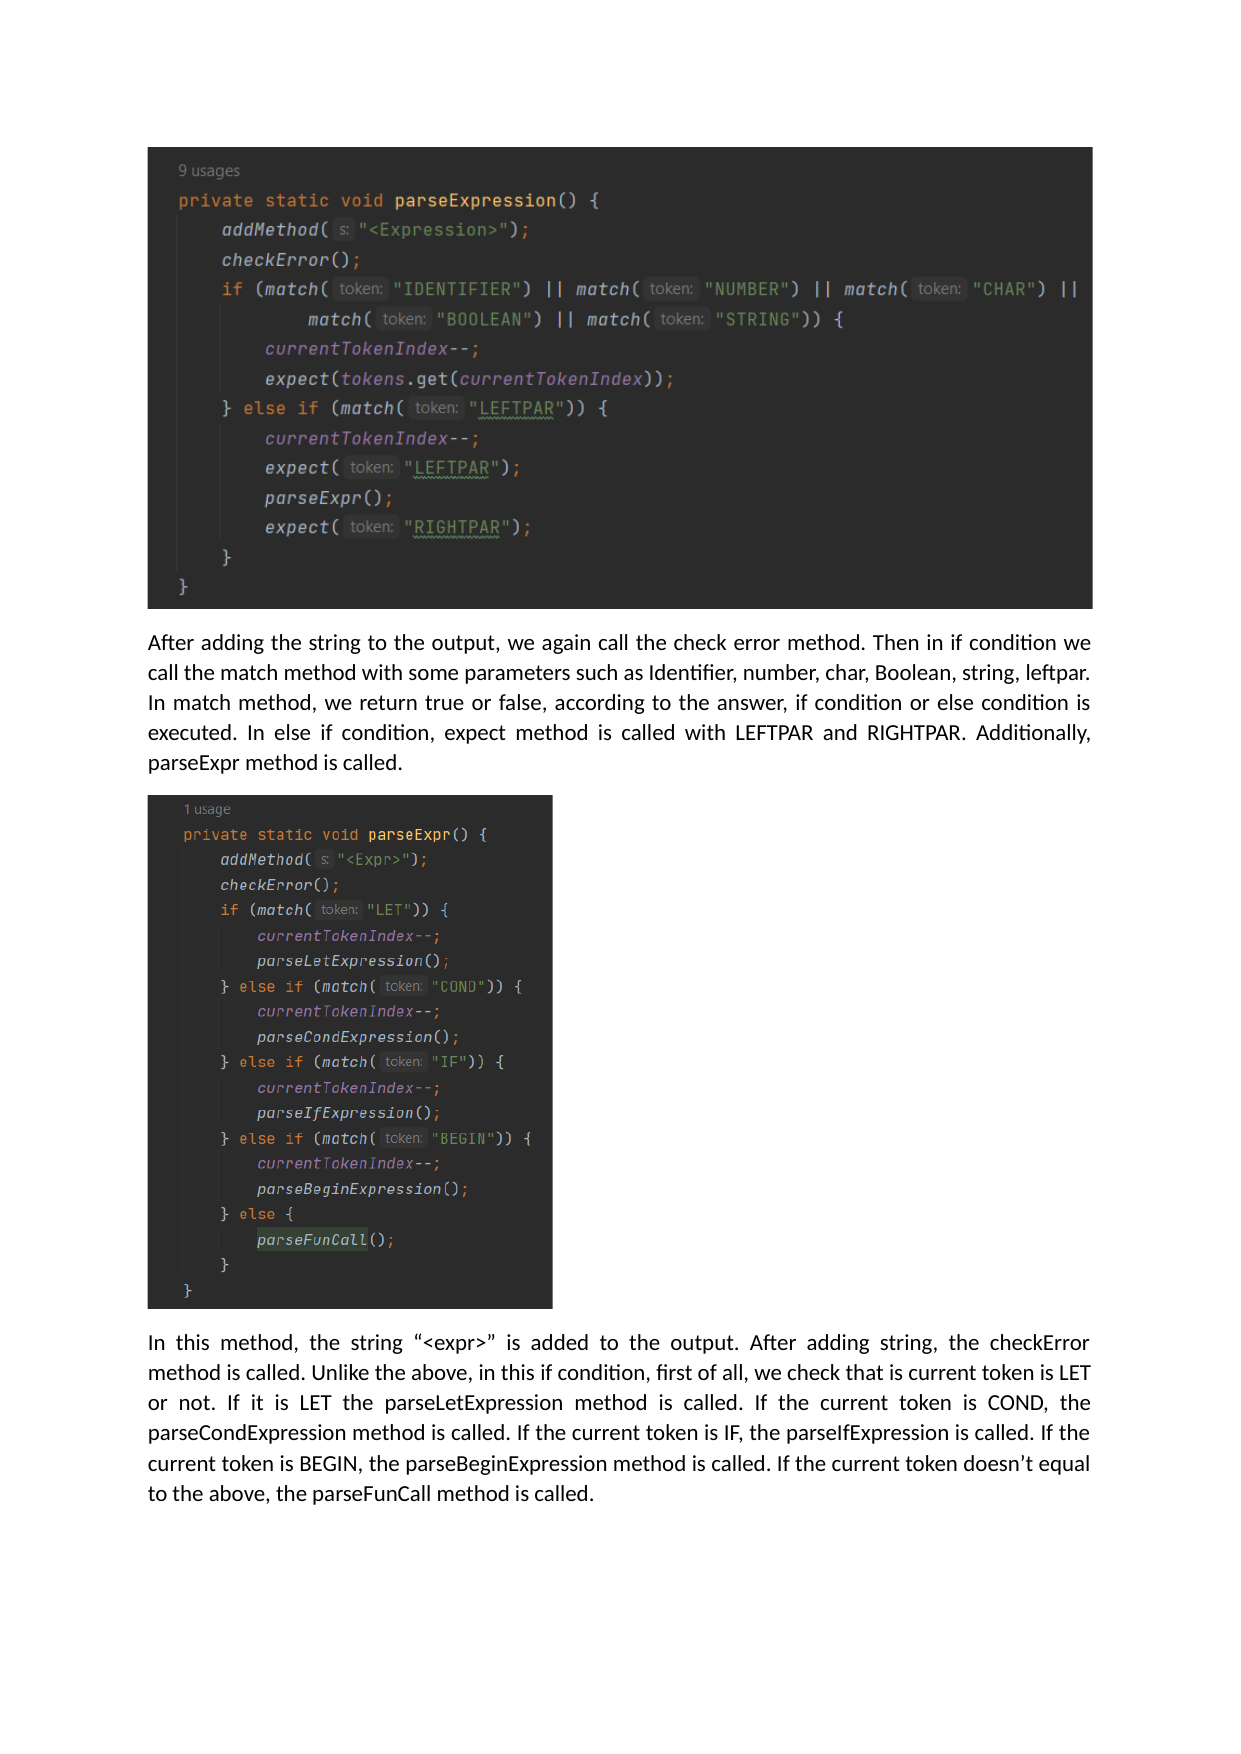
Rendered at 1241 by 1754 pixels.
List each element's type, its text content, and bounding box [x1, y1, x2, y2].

picture [147, 147, 1093, 609]
text In this method, the string “<expr>” is added to the output. After adding string, the checkError method is called. Unlike the above, in this if condition, first of all, we check that is current token is LET or not. If it is LET the parseLetExpression method is called. If the current token is COND, the parseCondExpression method is called. If the current token is IF, the parseIfExpression is called. If the current token is BEGIN, the parseBeginExpression method is called. If the current token doesn’t equal to the above, the parseFunCall method is called. [148, 1328, 1093, 1507]
picture [147, 795, 553, 1309]
text After adding the string to the output, we again call the check error method. Then in if condition we call the match method with some parameters such as Identifier, number, char, Boolean, string, leftpar. In match method, we return true or false, according to the answer, if condition or else condition is executed. In else if condition, expect method is called with LEFTPAR and RIGHTPAR. Additionally, parseExpr method is called. [148, 628, 1093, 776]
